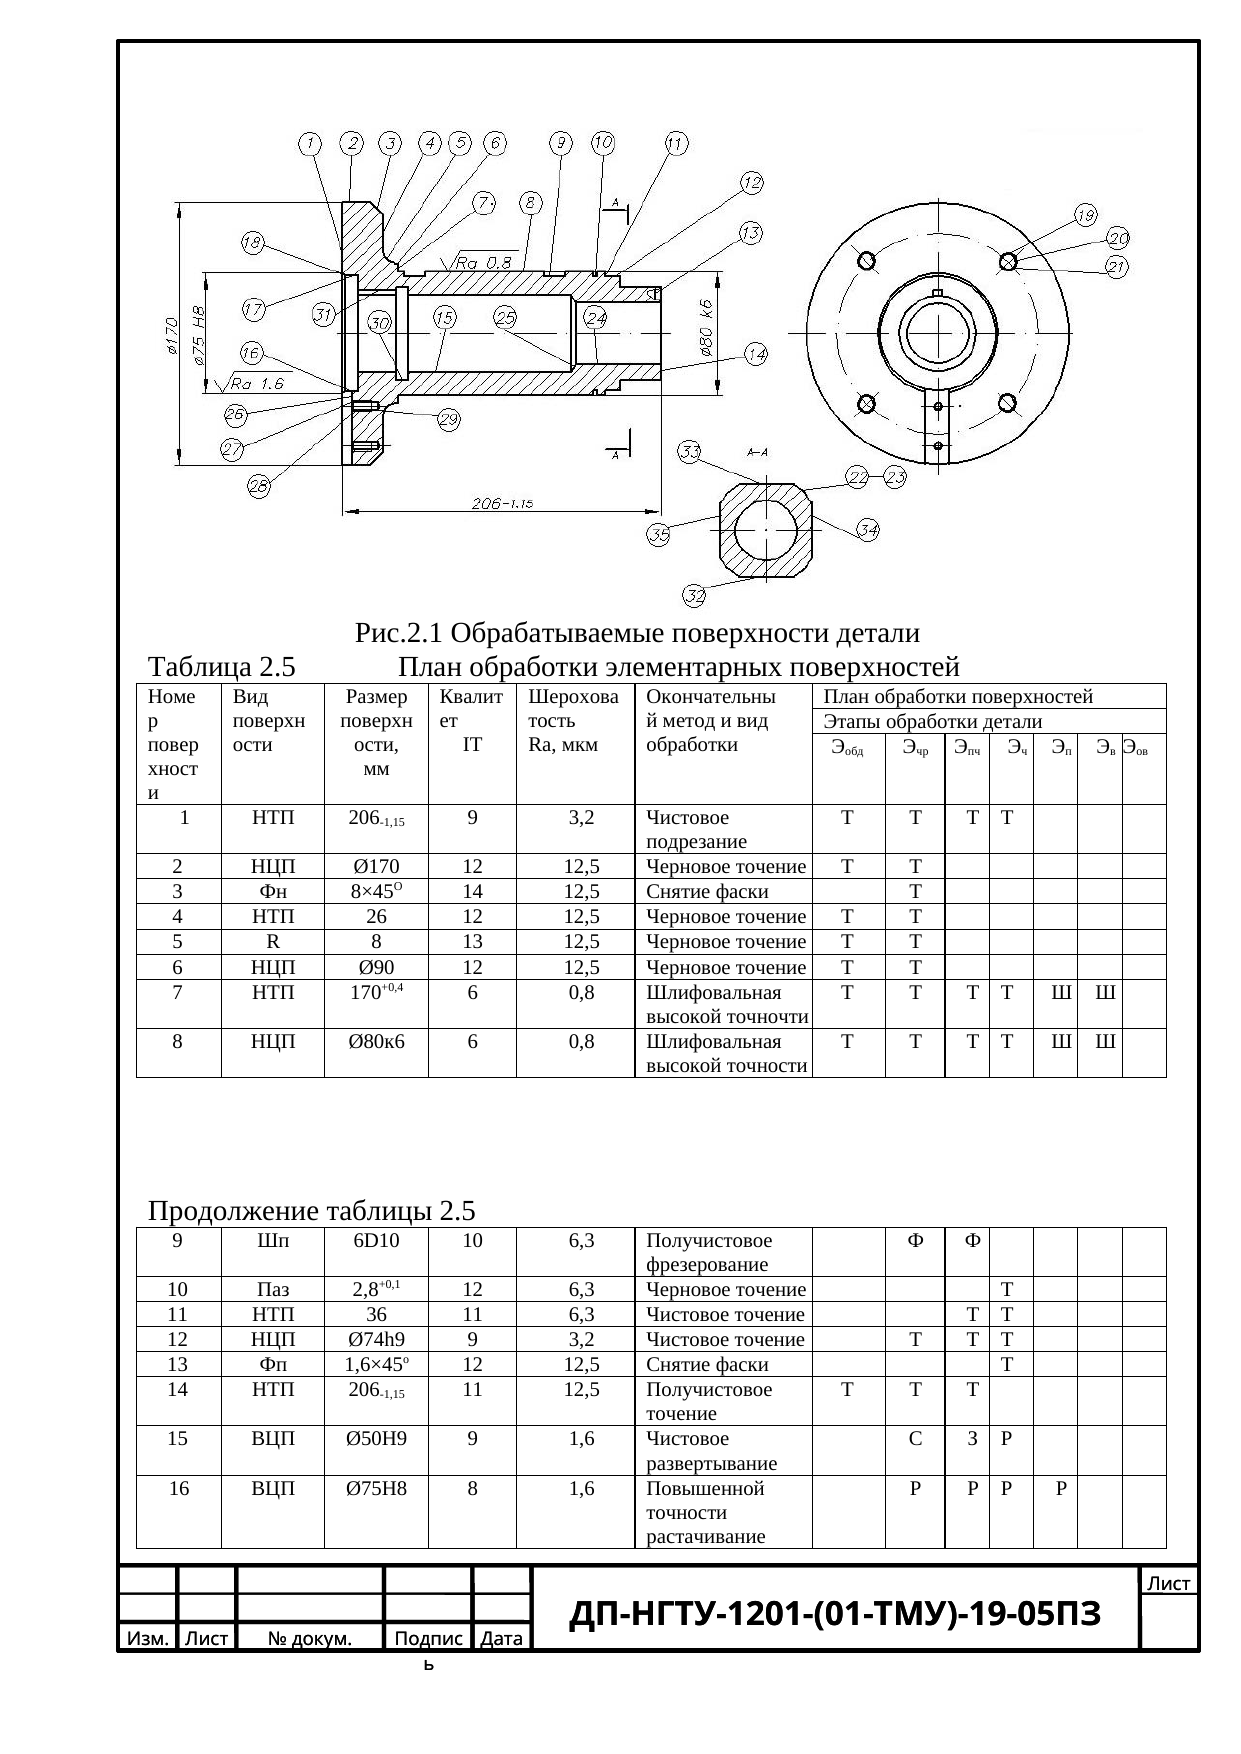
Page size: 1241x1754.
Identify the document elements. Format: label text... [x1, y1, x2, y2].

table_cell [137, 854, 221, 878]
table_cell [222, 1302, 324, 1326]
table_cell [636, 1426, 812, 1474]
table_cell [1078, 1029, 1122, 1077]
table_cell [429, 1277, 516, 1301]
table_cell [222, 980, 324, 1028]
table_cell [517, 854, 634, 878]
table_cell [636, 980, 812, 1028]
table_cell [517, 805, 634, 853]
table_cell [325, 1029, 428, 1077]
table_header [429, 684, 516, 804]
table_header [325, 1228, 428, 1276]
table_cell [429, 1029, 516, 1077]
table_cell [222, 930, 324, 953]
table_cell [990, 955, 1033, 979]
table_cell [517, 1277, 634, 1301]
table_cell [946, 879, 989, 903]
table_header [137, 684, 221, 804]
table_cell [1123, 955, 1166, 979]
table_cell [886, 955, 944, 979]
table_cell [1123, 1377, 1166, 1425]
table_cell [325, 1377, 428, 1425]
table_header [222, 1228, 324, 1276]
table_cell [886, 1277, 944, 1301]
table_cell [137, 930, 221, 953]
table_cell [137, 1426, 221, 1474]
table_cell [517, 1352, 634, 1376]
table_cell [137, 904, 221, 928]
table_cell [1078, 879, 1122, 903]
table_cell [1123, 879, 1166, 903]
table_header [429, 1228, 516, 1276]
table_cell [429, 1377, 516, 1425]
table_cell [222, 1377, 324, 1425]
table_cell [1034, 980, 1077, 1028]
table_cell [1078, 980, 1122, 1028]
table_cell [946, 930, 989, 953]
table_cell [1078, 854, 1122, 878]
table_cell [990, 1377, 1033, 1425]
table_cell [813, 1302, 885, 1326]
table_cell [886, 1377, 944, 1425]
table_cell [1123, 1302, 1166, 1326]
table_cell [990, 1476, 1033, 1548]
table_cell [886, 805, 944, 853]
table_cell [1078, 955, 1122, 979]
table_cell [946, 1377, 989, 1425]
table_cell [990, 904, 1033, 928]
text Таблица 2.5 План обработки элементарных поверхностей [148, 649, 1121, 683]
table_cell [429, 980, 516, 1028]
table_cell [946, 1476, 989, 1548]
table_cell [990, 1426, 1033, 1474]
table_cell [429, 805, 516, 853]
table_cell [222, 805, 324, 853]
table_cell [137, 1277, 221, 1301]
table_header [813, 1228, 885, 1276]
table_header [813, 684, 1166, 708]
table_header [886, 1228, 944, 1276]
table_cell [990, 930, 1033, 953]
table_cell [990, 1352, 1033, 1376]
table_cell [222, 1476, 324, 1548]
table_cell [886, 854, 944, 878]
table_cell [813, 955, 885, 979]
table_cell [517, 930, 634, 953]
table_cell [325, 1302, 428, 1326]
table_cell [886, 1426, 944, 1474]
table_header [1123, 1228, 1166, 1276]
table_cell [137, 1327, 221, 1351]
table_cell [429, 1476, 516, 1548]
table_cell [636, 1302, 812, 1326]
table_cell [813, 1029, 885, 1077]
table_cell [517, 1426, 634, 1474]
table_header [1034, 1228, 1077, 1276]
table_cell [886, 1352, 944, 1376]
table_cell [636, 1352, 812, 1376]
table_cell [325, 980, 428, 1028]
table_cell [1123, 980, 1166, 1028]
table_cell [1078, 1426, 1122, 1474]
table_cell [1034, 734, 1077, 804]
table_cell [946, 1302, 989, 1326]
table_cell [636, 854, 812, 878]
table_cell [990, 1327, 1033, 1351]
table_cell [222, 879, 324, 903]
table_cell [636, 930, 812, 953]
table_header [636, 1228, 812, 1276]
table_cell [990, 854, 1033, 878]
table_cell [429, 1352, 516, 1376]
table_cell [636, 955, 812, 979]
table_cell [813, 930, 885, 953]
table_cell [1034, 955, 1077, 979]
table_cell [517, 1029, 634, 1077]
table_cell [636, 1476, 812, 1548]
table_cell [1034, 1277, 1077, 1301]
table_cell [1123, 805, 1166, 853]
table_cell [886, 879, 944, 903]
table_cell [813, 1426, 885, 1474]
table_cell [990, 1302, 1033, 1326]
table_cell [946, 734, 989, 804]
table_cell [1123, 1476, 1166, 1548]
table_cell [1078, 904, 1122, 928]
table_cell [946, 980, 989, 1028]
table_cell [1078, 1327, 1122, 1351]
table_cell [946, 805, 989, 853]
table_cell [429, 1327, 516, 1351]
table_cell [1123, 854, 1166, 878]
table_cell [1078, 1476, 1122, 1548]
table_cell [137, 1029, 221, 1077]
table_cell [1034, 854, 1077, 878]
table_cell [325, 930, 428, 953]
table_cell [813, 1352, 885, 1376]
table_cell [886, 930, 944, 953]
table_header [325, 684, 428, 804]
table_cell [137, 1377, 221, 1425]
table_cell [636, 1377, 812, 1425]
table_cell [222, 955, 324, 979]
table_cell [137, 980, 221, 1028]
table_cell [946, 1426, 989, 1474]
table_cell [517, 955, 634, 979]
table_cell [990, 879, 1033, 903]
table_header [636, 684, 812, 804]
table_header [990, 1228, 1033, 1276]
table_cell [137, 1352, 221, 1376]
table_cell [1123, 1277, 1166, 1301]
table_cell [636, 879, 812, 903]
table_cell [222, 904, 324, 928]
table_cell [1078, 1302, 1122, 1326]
text Продолжение таблицы 2.5 [148, 1193, 1166, 1227]
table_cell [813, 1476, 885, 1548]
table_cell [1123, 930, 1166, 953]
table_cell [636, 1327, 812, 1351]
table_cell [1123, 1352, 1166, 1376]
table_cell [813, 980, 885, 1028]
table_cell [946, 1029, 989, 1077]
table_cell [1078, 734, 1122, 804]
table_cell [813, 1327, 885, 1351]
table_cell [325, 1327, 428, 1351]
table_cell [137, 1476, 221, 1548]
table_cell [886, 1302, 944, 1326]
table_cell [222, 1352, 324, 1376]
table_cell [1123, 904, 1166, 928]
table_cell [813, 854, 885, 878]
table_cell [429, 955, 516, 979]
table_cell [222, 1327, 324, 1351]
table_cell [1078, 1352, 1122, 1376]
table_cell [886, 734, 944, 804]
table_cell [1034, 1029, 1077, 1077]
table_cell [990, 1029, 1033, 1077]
text Рис.2.1 Обрабатываемые поверхности детали [354, 616, 1121, 649]
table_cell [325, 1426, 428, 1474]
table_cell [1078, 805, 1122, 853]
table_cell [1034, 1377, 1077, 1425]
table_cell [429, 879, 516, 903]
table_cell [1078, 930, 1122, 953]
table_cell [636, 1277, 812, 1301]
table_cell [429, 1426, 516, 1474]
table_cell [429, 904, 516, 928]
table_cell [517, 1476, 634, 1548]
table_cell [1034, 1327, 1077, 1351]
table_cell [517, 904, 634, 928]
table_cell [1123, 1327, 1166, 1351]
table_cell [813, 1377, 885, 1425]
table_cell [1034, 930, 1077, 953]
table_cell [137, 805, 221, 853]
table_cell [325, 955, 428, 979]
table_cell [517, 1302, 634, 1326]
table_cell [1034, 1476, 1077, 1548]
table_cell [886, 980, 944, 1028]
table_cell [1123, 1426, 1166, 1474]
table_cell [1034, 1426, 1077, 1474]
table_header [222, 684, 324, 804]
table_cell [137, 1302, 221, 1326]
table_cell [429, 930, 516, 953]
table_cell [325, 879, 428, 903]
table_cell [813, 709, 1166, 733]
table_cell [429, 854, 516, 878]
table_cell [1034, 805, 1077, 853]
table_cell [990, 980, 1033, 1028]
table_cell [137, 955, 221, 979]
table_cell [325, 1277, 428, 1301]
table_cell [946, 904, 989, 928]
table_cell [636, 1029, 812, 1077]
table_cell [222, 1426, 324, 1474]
picture [147, 128, 1165, 616]
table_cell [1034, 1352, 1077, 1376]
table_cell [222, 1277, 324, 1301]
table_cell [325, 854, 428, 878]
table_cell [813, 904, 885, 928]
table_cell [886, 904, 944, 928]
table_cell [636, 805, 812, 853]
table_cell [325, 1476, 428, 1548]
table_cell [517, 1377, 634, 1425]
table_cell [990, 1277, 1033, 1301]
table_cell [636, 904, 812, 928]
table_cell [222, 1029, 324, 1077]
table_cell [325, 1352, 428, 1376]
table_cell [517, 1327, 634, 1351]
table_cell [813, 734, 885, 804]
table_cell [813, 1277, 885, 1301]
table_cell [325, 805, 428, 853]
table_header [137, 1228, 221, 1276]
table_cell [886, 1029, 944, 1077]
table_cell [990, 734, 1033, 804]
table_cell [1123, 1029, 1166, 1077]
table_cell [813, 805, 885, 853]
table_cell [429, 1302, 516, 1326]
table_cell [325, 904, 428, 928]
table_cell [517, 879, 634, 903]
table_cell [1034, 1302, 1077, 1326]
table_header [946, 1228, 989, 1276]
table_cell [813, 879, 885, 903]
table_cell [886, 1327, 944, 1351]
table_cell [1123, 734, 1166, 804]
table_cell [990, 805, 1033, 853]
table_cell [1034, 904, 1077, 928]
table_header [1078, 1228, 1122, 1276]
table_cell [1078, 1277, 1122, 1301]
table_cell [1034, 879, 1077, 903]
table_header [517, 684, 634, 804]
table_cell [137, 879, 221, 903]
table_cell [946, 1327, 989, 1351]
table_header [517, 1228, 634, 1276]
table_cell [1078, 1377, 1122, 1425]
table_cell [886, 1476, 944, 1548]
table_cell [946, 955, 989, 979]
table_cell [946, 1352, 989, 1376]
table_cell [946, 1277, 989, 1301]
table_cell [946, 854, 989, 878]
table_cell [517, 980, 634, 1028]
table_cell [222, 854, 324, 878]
